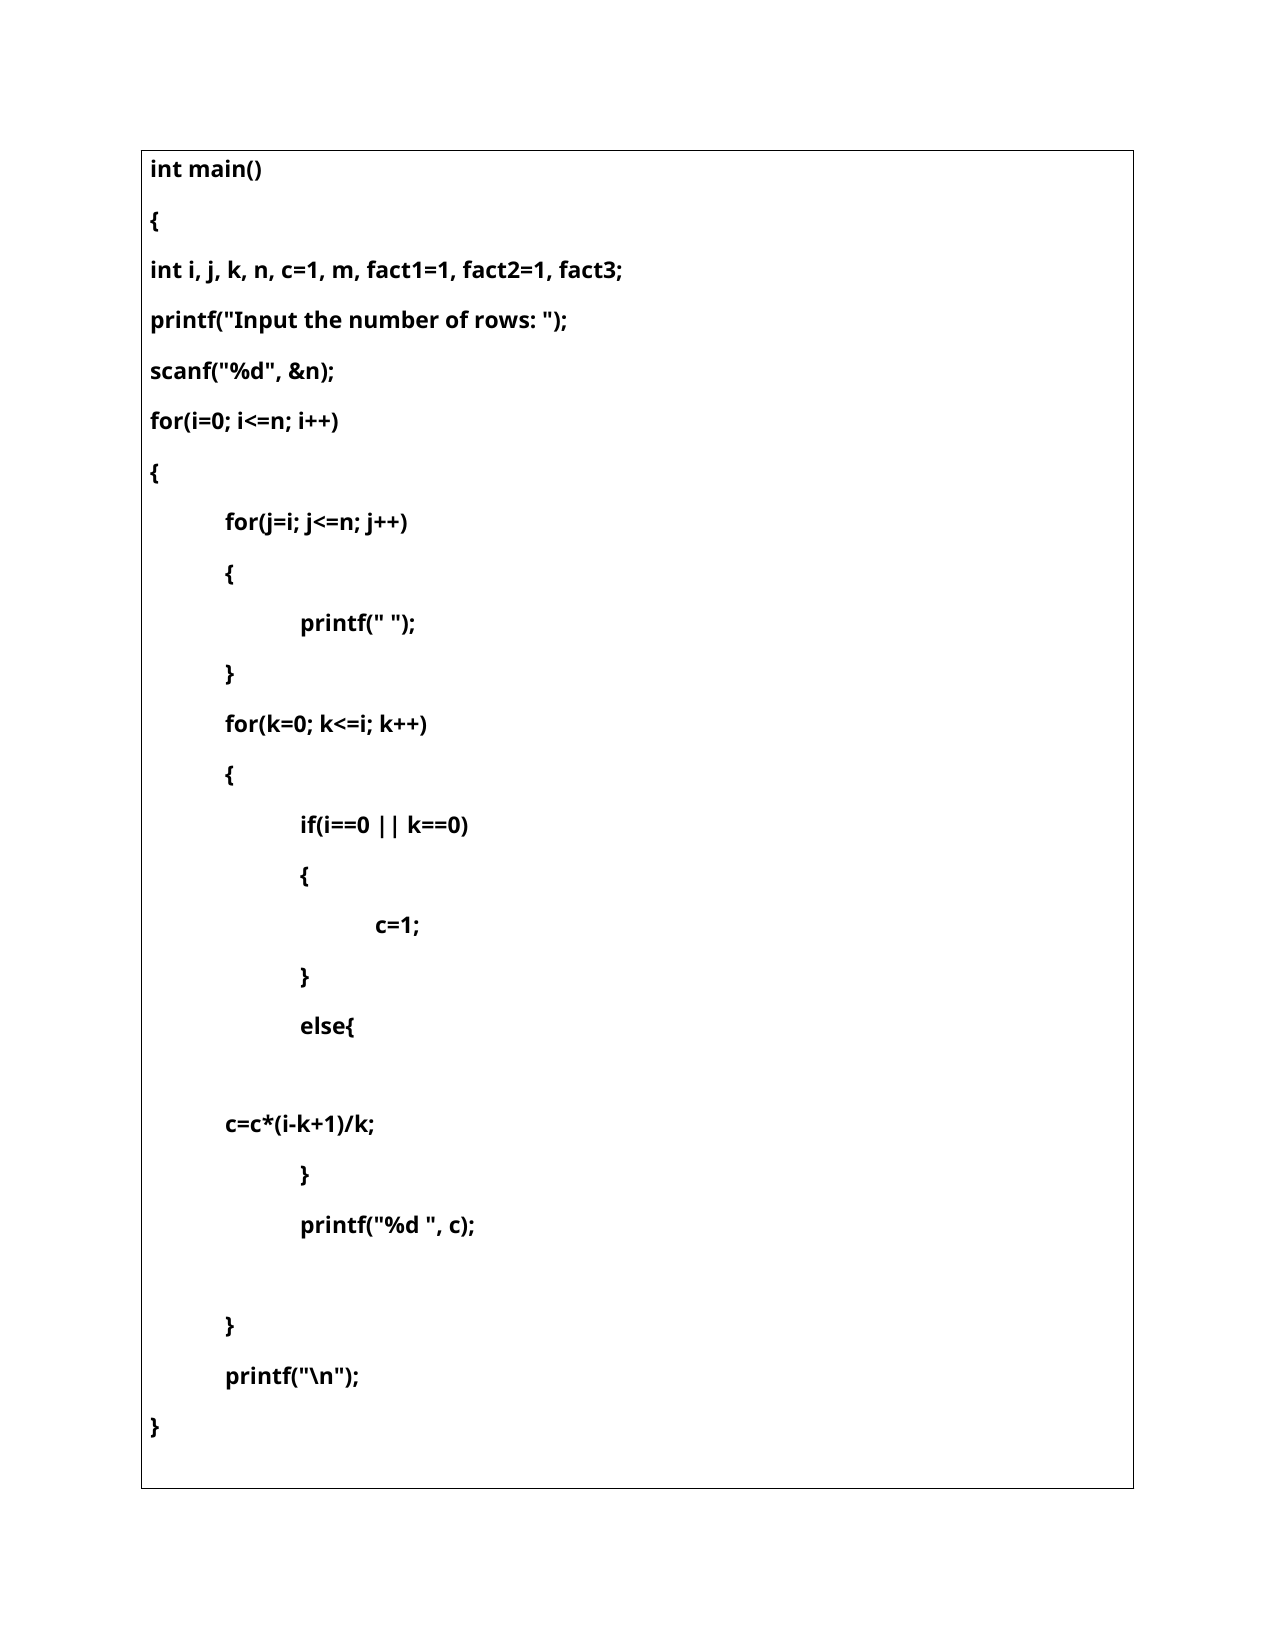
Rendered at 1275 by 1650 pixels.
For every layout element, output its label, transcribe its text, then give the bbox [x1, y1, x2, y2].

text else{ [142, 1007, 1133, 1041]
text printf("Input the number of rows: "); [142, 301, 1133, 336]
text c=1; [142, 906, 1133, 941]
text } [142, 1155, 1133, 1189]
text c=c*(i-k+1)/k; [142, 1105, 1133, 1139]
text printf(" "); [142, 604, 1133, 638]
text { [142, 553, 1133, 588]
text } [142, 1306, 1133, 1341]
text { [142, 200, 1133, 235]
text } [142, 654, 1133, 688]
text for(j=i; j<=n; j++) [142, 503, 1133, 537]
text for(k=0; k<=i; k++) [142, 704, 1133, 739]
text scanf("%d", &n); [142, 352, 1133, 386]
text } [142, 1407, 1133, 1442]
text printf("%d ", c); [142, 1206, 1133, 1240]
text int main() [142, 151, 1133, 184]
text { [142, 452, 1133, 487]
text if(i==0 || k==0) [142, 805, 1133, 840]
text printf("\n"); [142, 1357, 1133, 1391]
text { [142, 856, 1133, 890]
text } [142, 957, 1133, 991]
text for(i=0; i<=n; i++) [142, 402, 1133, 436]
text { [142, 755, 1133, 789]
text int i, j, k, n, c=1, m, fact1=1, fact2=1, fact3; [142, 251, 1133, 285]
